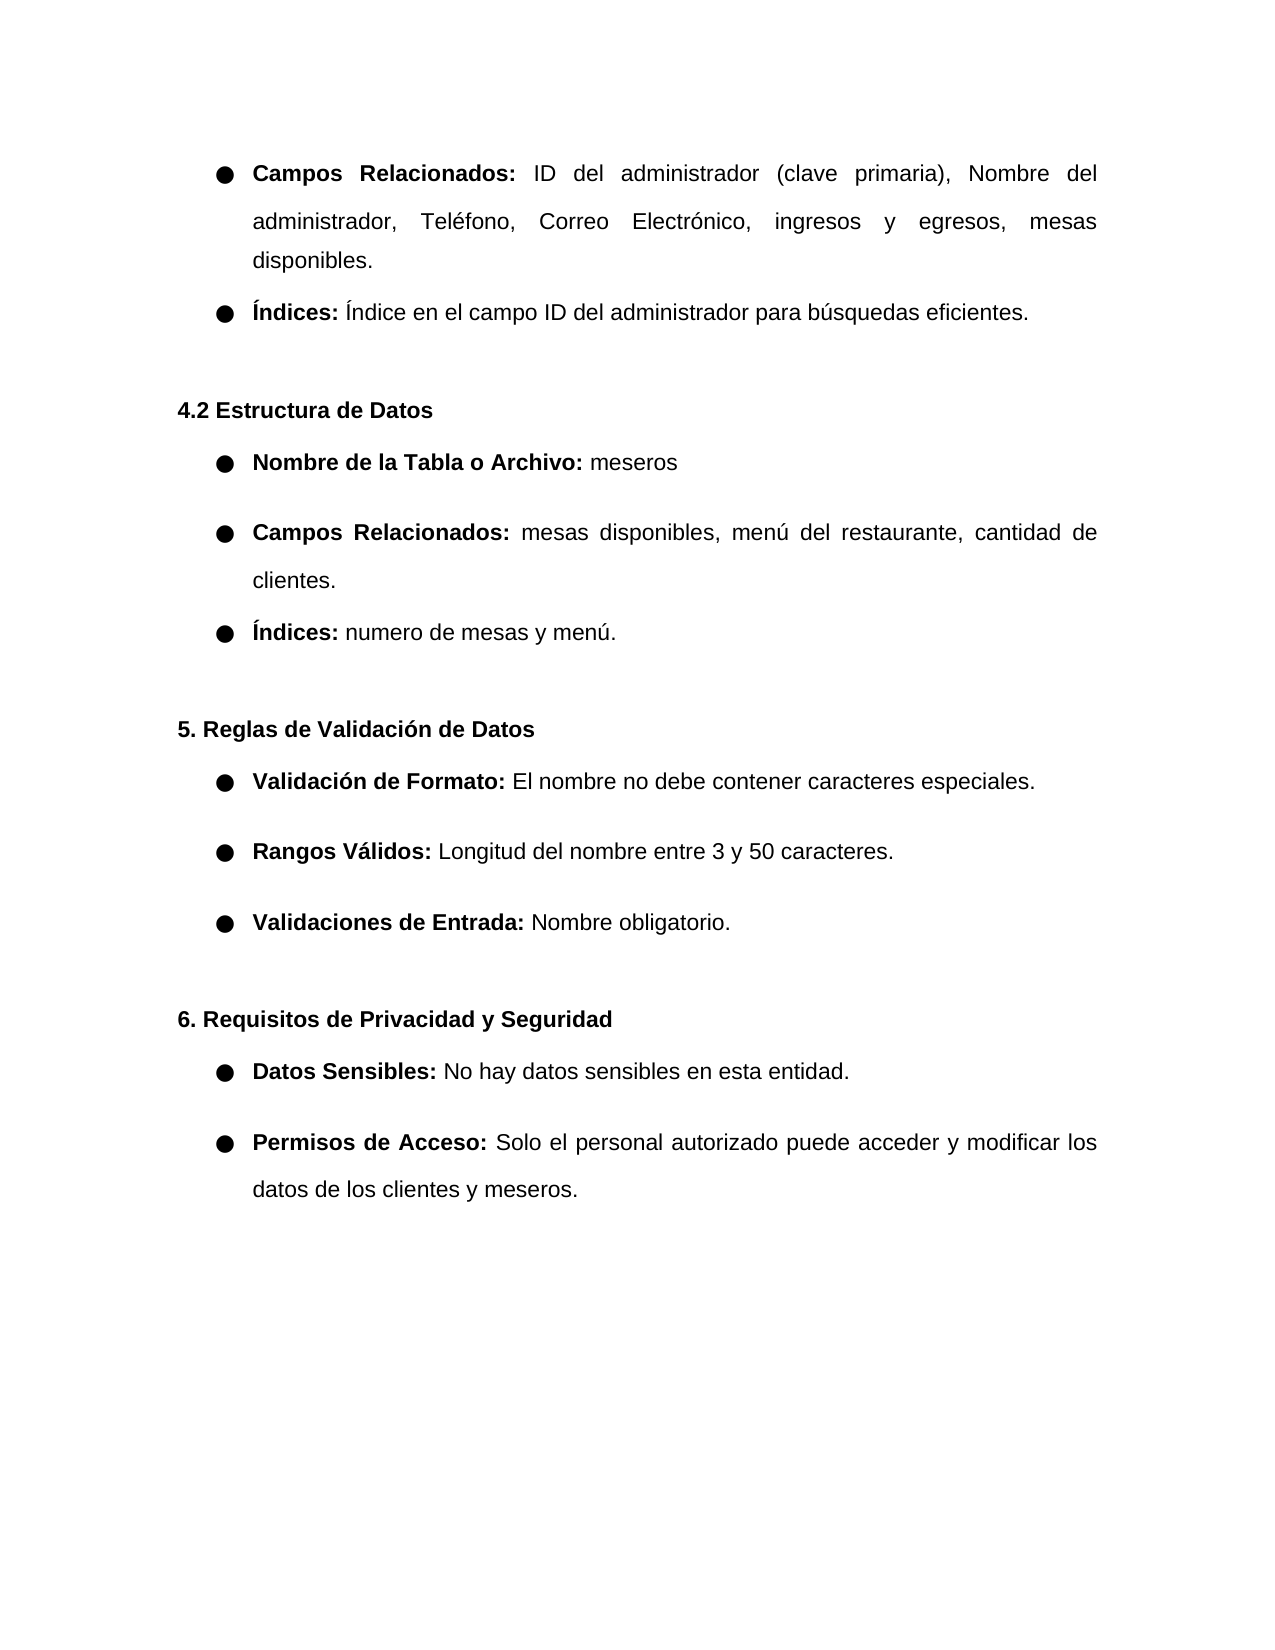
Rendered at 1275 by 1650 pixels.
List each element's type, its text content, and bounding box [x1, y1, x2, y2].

list Índices: Índice en el campo ID del administrador para búsquedas eficientes. [215, 287, 1098, 334]
list Campos Relacionados: mesas disponibles, menú del restaurante, cantidad de clientes. [215, 506, 1098, 593]
list Rangos Válidos: Longitud del nombre entre 3 y 50 caracteres. [215, 826, 1098, 873]
list Datos Sensibles: No hay datos sensibles en esta entidad. [215, 1046, 1098, 1093]
list Nombre de la Tabla o Archivo: meseros [215, 436, 1098, 483]
list Validaciones de Entrada: Nombre obligatorio. [215, 896, 1098, 943]
text 6. Requisitos de Privacidad y Seguridad [177, 1006, 1098, 1032]
list Campos Relacionados: ID del administrador (clave primaria), Nombre del administrador, Teléfono, Correo Electrónico, ingresos y egresos, mesas disponibles. [215, 148, 1098, 273]
text 4.2 Estructura de Datos [177, 397, 1098, 423]
text 5. Reglas de Validación de Datos [177, 716, 1098, 742]
list Permisos de Acceso: Solo el personal autorizado puede acceder y modificar los datos de los clientes y meseros. [215, 1116, 1098, 1202]
list Índices: numero de mesas y menú. [215, 606, 1098, 653]
list Validación de Formato: El nombre no debe contener caracteres especiales. [215, 755, 1098, 802]
